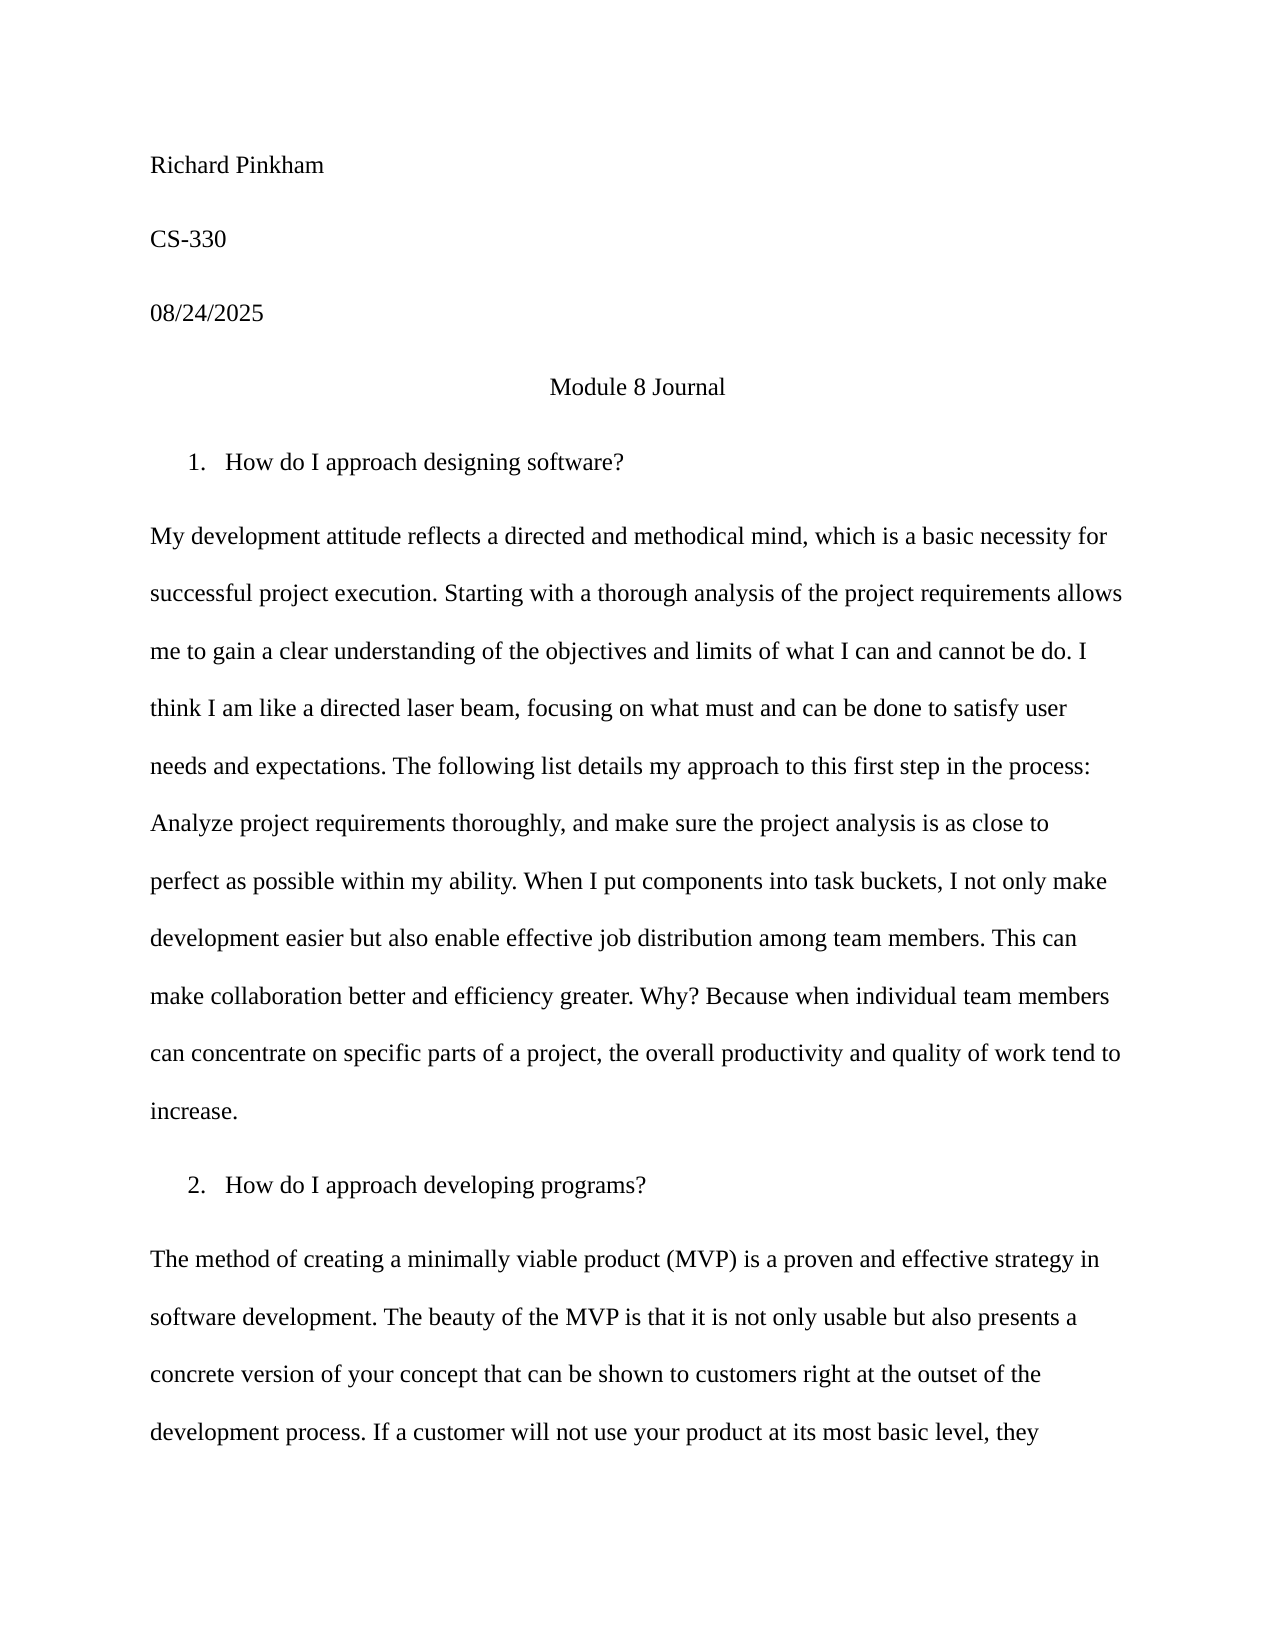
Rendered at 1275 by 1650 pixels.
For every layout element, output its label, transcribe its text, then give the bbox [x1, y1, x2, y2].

text CS-330 [150, 224, 1125, 253]
list How do I approach designing software? [187, 447, 1125, 475]
text Module 8 Journal [150, 372, 1125, 401]
text 08/24/2025 [150, 298, 1125, 327]
list How do I approach developing programs? [187, 1170, 1125, 1199]
text My development attitude reflects a directed and methodical mind, which is a basic necessity for successful project execution. Starting with a thorough analysis of the project requirements allows me to gain a clear understanding of the objectives and limits of what I can and cannot be do. I think I am like a directed laser beam, focusing on what must and can be done to satisfy user needs and expectations. The following list details my approach to this first step in the process: Analyze project requirements thoroughly, and make sure the project analysis is as close to perfect as possible within my ability. When I put components into task buckets, I not only make development easier but also enable effective job distribution among team members. This can make collaboration better and efficiency greater. Why? Because when individual team members can concentrate on specific parts of a project, the overall productivity and quality of work tend to increase. [150, 521, 1125, 1124]
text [150, 1244, 1125, 1445]
text Richard Pinkham [150, 150, 1125, 179]
